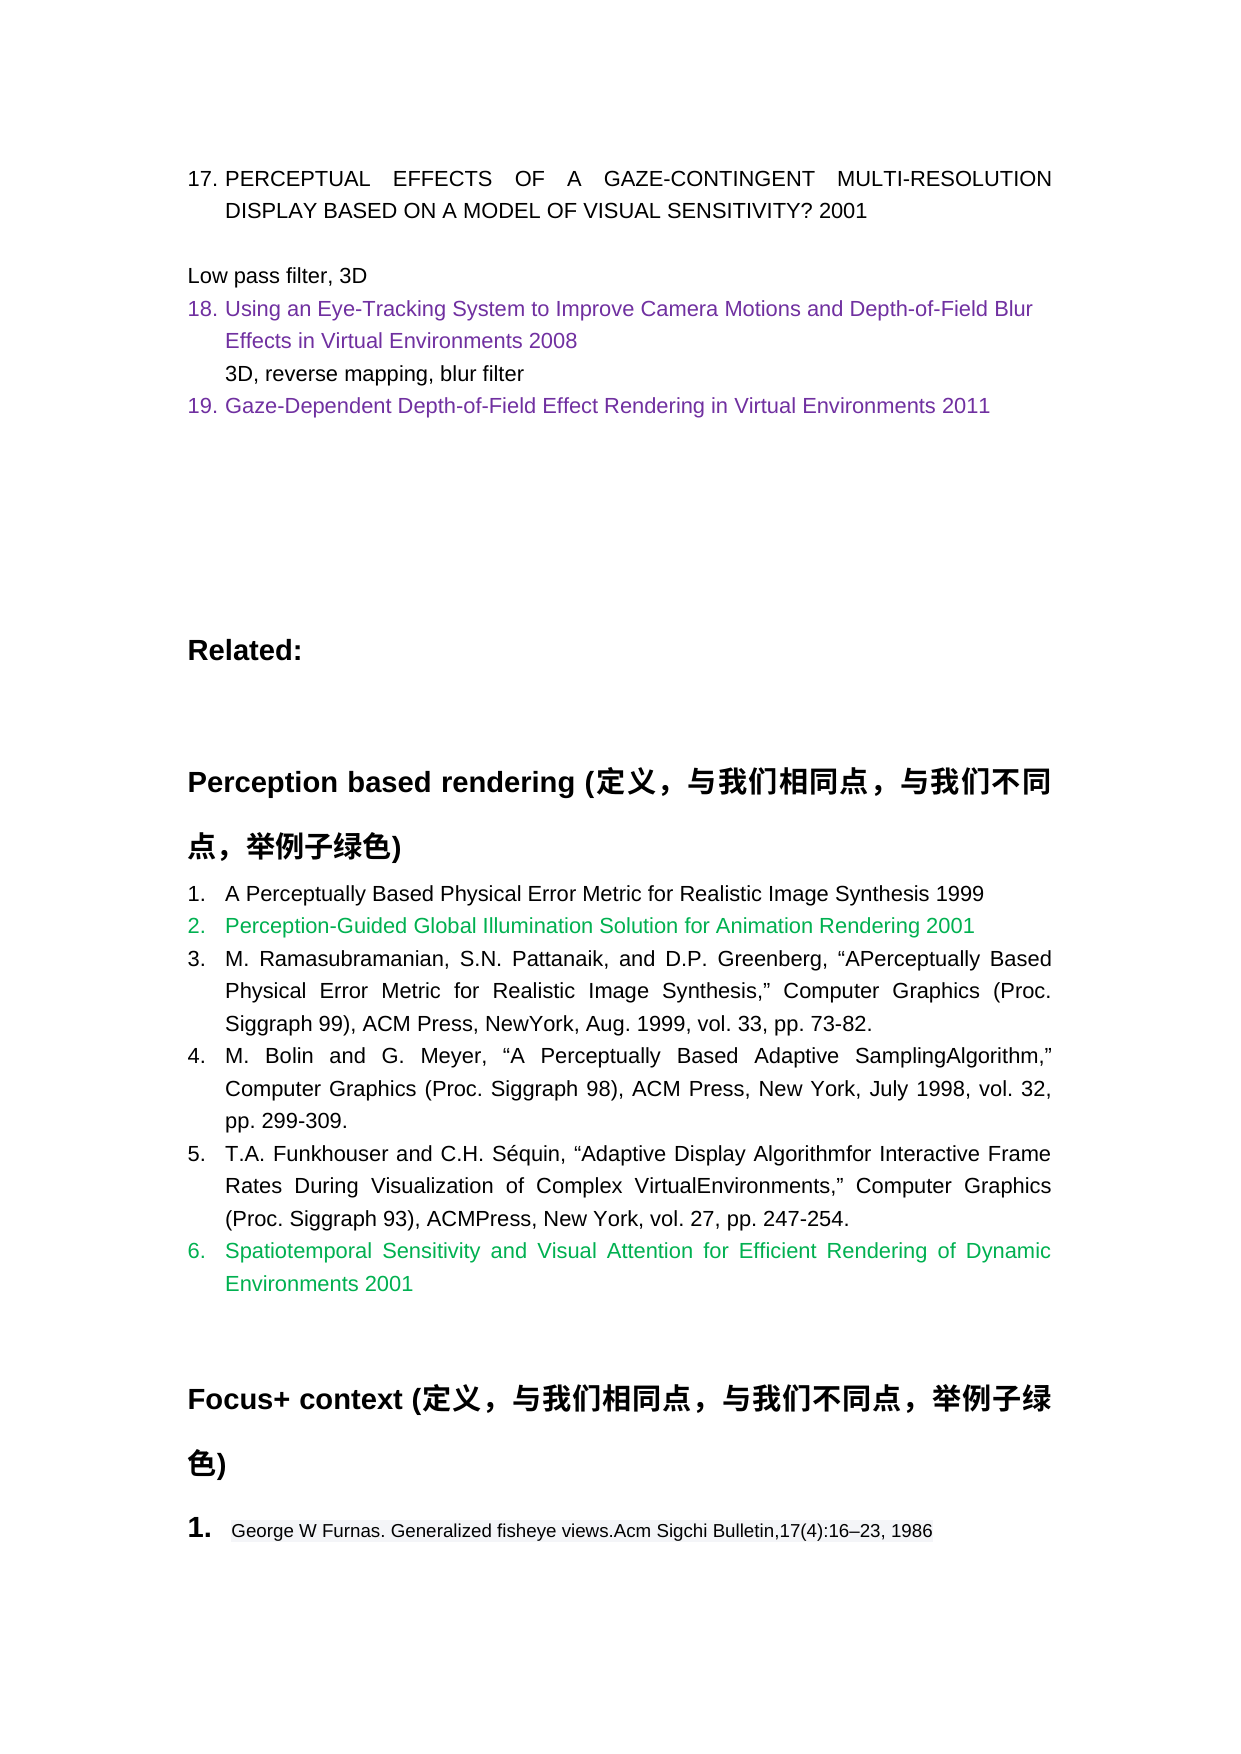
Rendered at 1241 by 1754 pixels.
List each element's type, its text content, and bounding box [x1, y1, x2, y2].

list 3D, reverse mapping, blur filter [225, 357, 1053, 389]
text Focus+ context (定义，与我们相同点，与我们不同点，举例子绿色) [187, 1364, 1053, 1494]
list George W Furnas. Generalized fisheye views.Acm Sigchi Bulletin,17(4):16–23, 1986 [187, 1494, 1053, 1559]
list M. Bolin and G. Meyer, “A Perceptually Based Adaptive SamplingAlgorithm,” Computer Graphics (Proc. Siggraph 98), ACM Press, New York, July 1998, vol. 32, pp. 299-309. [187, 1039, 1053, 1137]
list Gaze-Dependent Depth-of-Field Effect Rendering in Virtual Environments 2011 [187, 389, 1053, 422]
list Perception-Guided Global Illumination Solution for Animation Rendering 2001 [187, 909, 1053, 942]
text Related: [187, 617, 1053, 682]
text Perception based rendering (定义，与我们相同点，与我们不同点，举例子绿色) [187, 747, 1053, 877]
list Using an Eye-Tracking System to Improve Camera Motions and Depth-of-Field Blur Effects in Virtual Environments 2008 [187, 292, 1053, 357]
list Spatiotemporal Sensitivity and Visual Attention for Efficient Rendering of Dynamic Environments 2001 [187, 1234, 1053, 1299]
text Low pass filter, 3D [187, 259, 1053, 292]
list T.A. Funkhouser and C.H. Séquin, “Adaptive Display Algorithmfor Interactive Frame Rates During Visualization of Complex VirtualEnvironments,” Computer Graphics (Proc. Siggraph 93), ACMPress, New York, vol. 27, pp. 247-254. [187, 1137, 1053, 1234]
list M. Ramasubramanian, S.N. Pattanaik, and D.P. Greenberg, “APerceptually Based Physical Error Metric for Realistic Image Synthesis,” Computer Graphics (Proc. Siggraph 99), ACM Press, NewYork, Aug. 1999, vol. 33, pp. 73-82. [187, 942, 1053, 1039]
list PERCEPTUAL EFFECTS OF A GAZE-CONTINGENT MULTI-RESOLUTION DISPLAY BASED ON A MODEL OF VISUAL SENSITIVITY? 2001 [187, 162, 1053, 227]
list A Perceptually Based Physical Error Metric for Realistic Image Synthesis 1999 [187, 877, 1053, 909]
